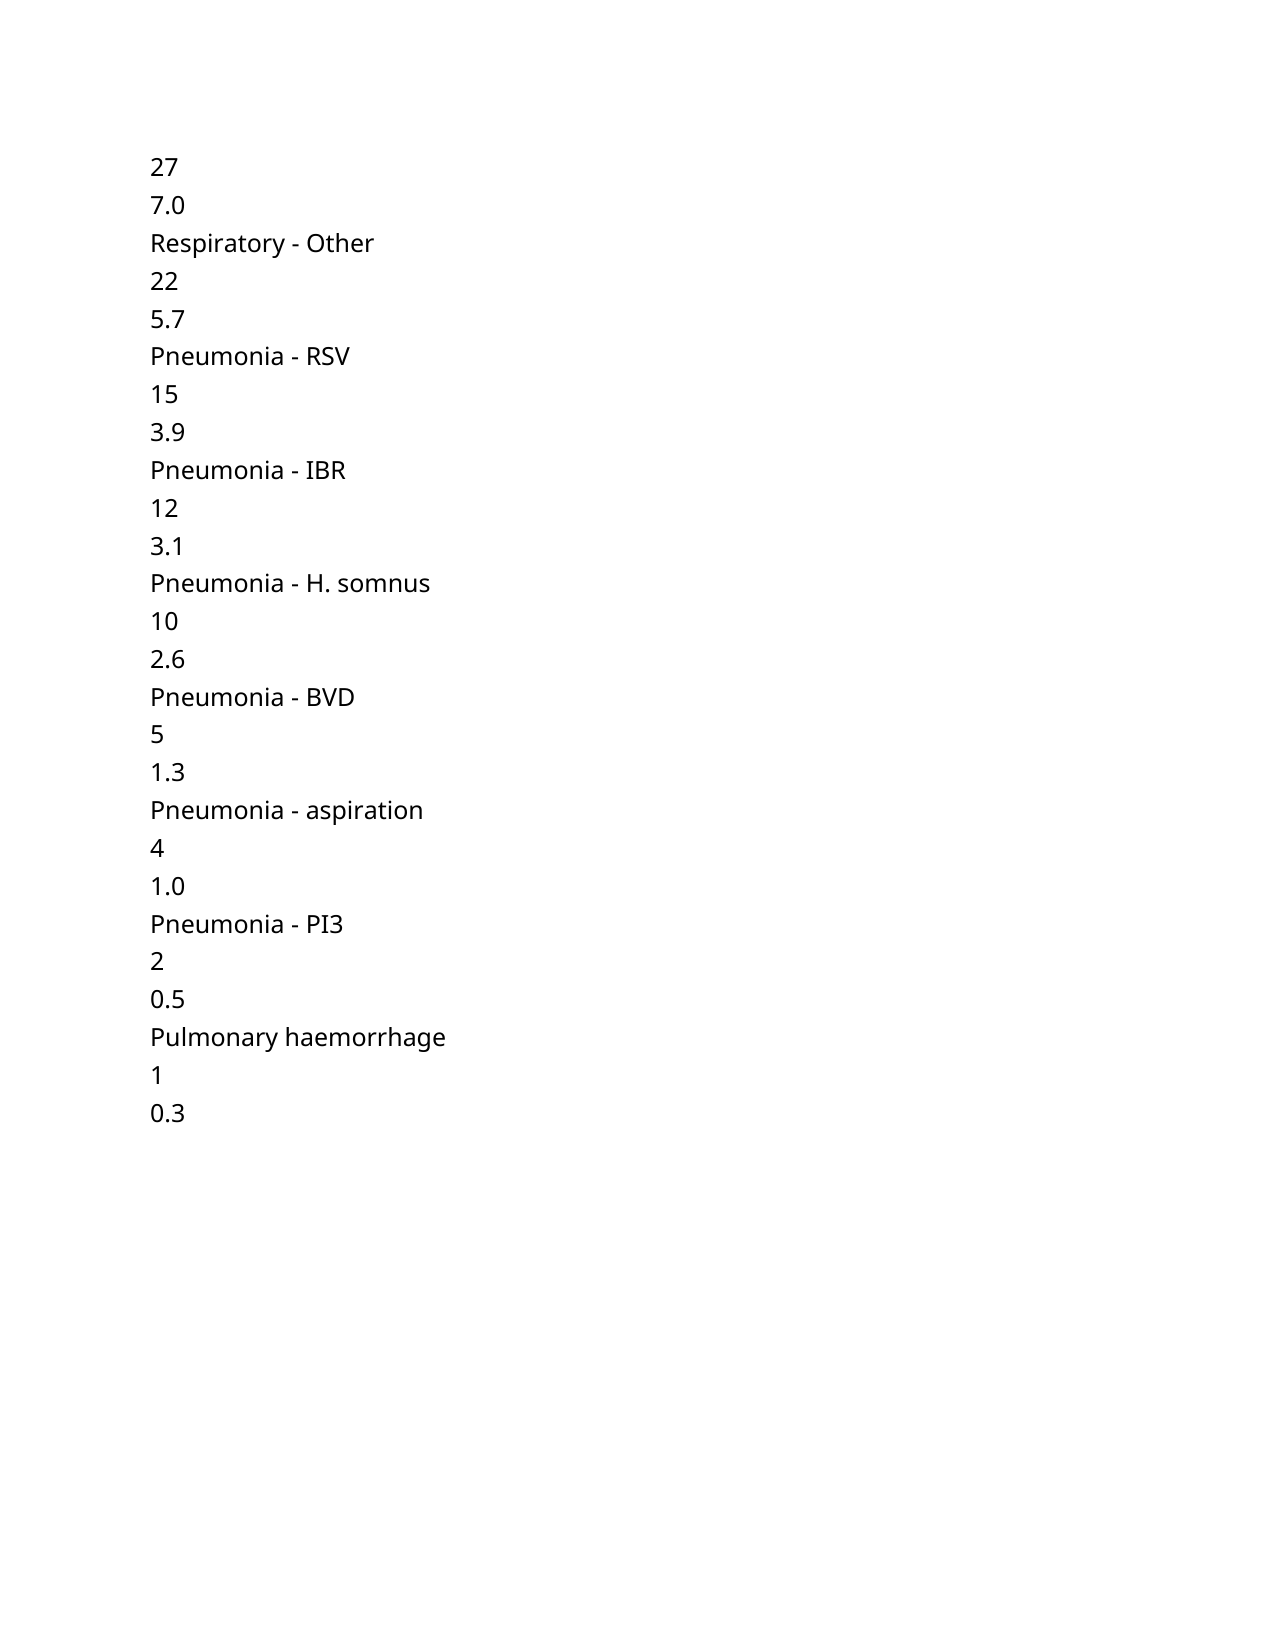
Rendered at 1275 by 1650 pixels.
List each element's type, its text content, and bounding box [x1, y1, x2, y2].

text 1.3 [150, 755, 1125, 789]
text 3.1 [150, 528, 1125, 562]
text Pneumonia - IBR [150, 452, 1125, 487]
text Pneumonia - RSV [150, 339, 1125, 373]
text 2.6 [150, 642, 1125, 676]
text Pulmonary haemorrhage [150, 1020, 1125, 1054]
text 4 [150, 831, 1125, 865]
text Respiratory - Other [150, 226, 1125, 260]
text 1.0 [150, 868, 1125, 902]
text 1 [150, 1057, 1125, 1092]
text 3.9 [150, 415, 1125, 449]
text 27 [150, 150, 1125, 184]
text 2 [150, 944, 1125, 978]
text Pneumonia - BVD [150, 679, 1125, 713]
text Pneumonia - H. somnus [150, 566, 1125, 600]
text 12 [150, 490, 1125, 524]
text 5.7 [150, 301, 1125, 335]
text 15 [150, 377, 1125, 411]
text 10 [150, 604, 1125, 638]
text Pneumonia - aspiration [150, 793, 1125, 827]
text 0.5 [150, 982, 1125, 1016]
text 5 [150, 717, 1125, 751]
text Pneumonia - PI3 [150, 906, 1125, 940]
text 0.3 [150, 1095, 1125, 1129]
text 22 [150, 263, 1125, 297]
text 7.0 [150, 188, 1125, 222]
